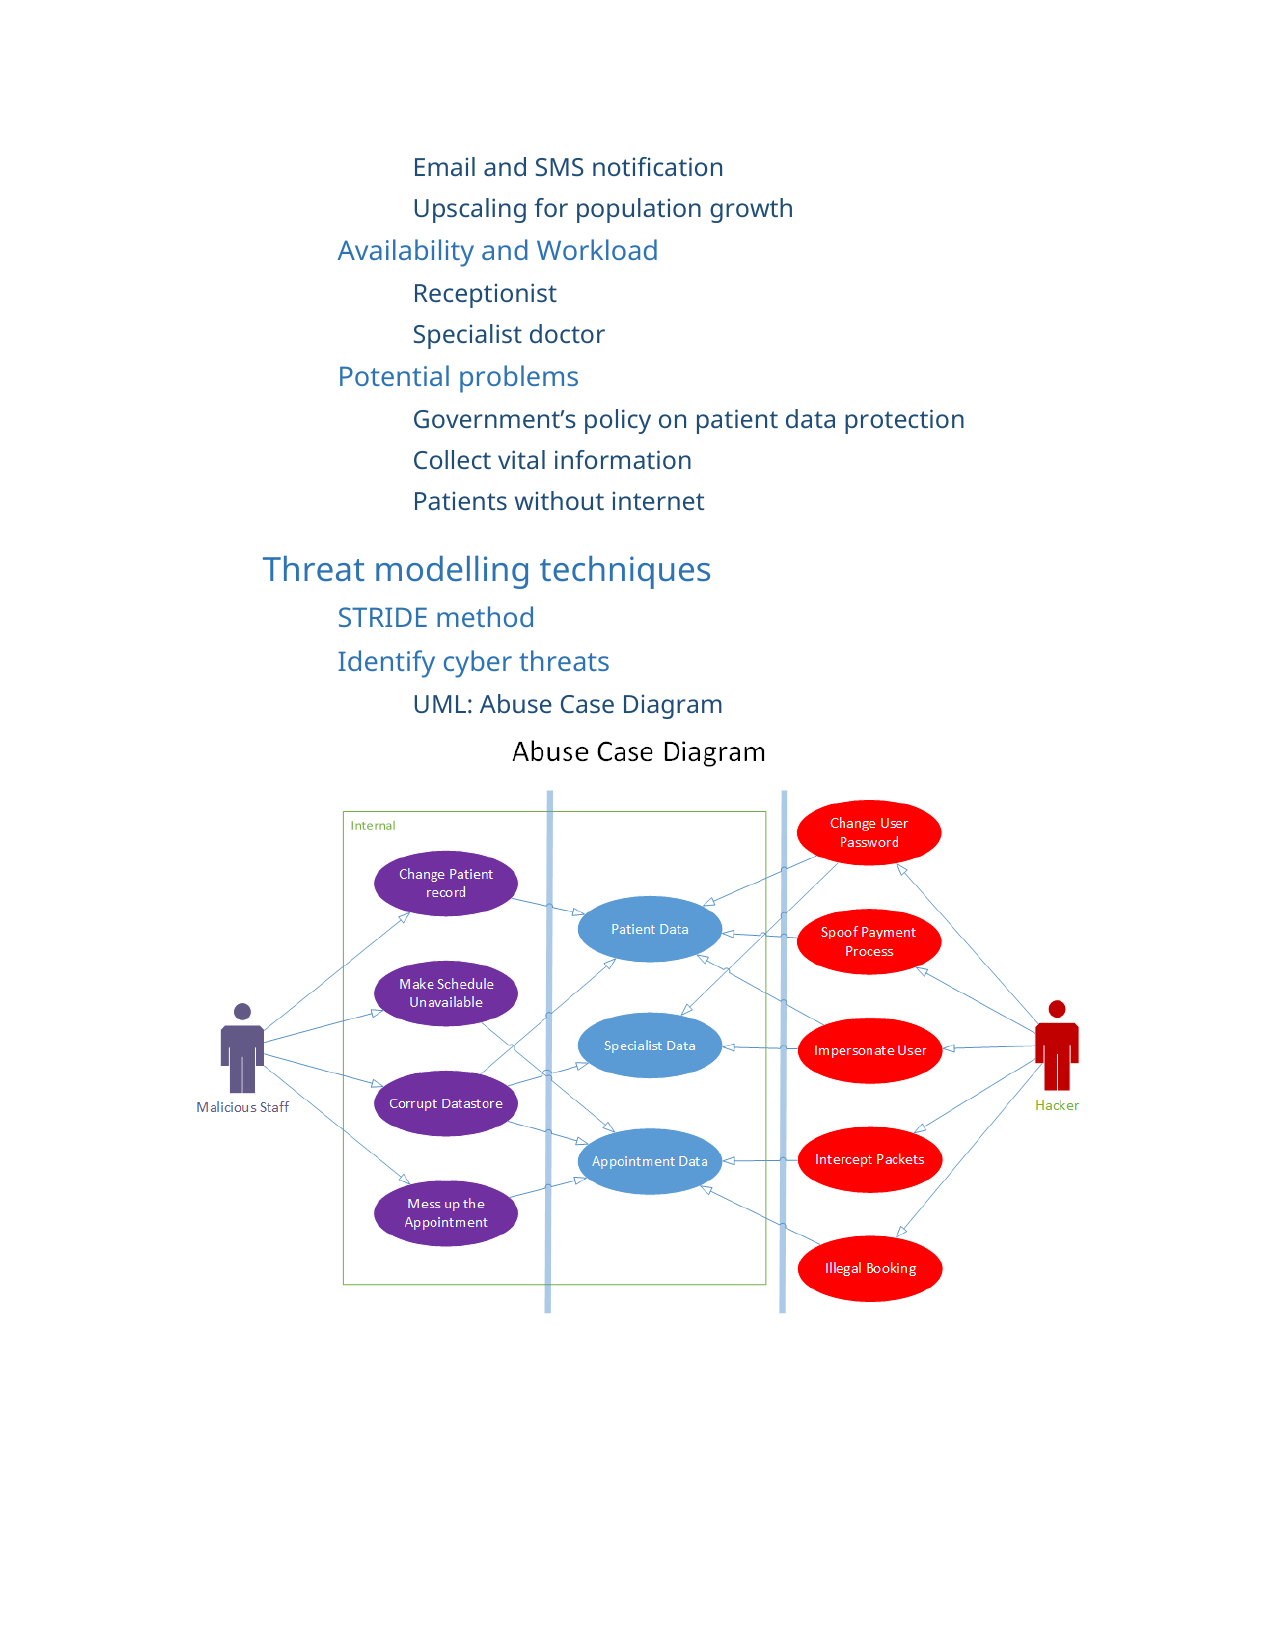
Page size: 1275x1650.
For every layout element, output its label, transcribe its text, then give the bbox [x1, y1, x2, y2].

subtitle Email and SMS notification [187, 150, 1087, 184]
subtitle Upscaling for population growth [187, 191, 1087, 225]
subtitle Specialist doctor [187, 317, 1087, 351]
subtitle Collect vital information [187, 443, 1087, 477]
subtitle UML: Abuse Case Diagram [187, 686, 1087, 720]
subtitle Availability and Workload [187, 232, 1087, 269]
subtitle Potential problems [187, 358, 1087, 394]
subtitle Patients without internet [187, 483, 1087, 518]
subtitle Threat modelling techniques [187, 545, 1087, 591]
picture [187, 723, 1088, 1315]
subtitle STRIDE method [187, 598, 1087, 635]
subtitle Identify cyber threats [187, 642, 1087, 679]
subtitle Receptionist [187, 276, 1087, 310]
subtitle Government’s policy on patient data protection [187, 402, 1087, 436]
